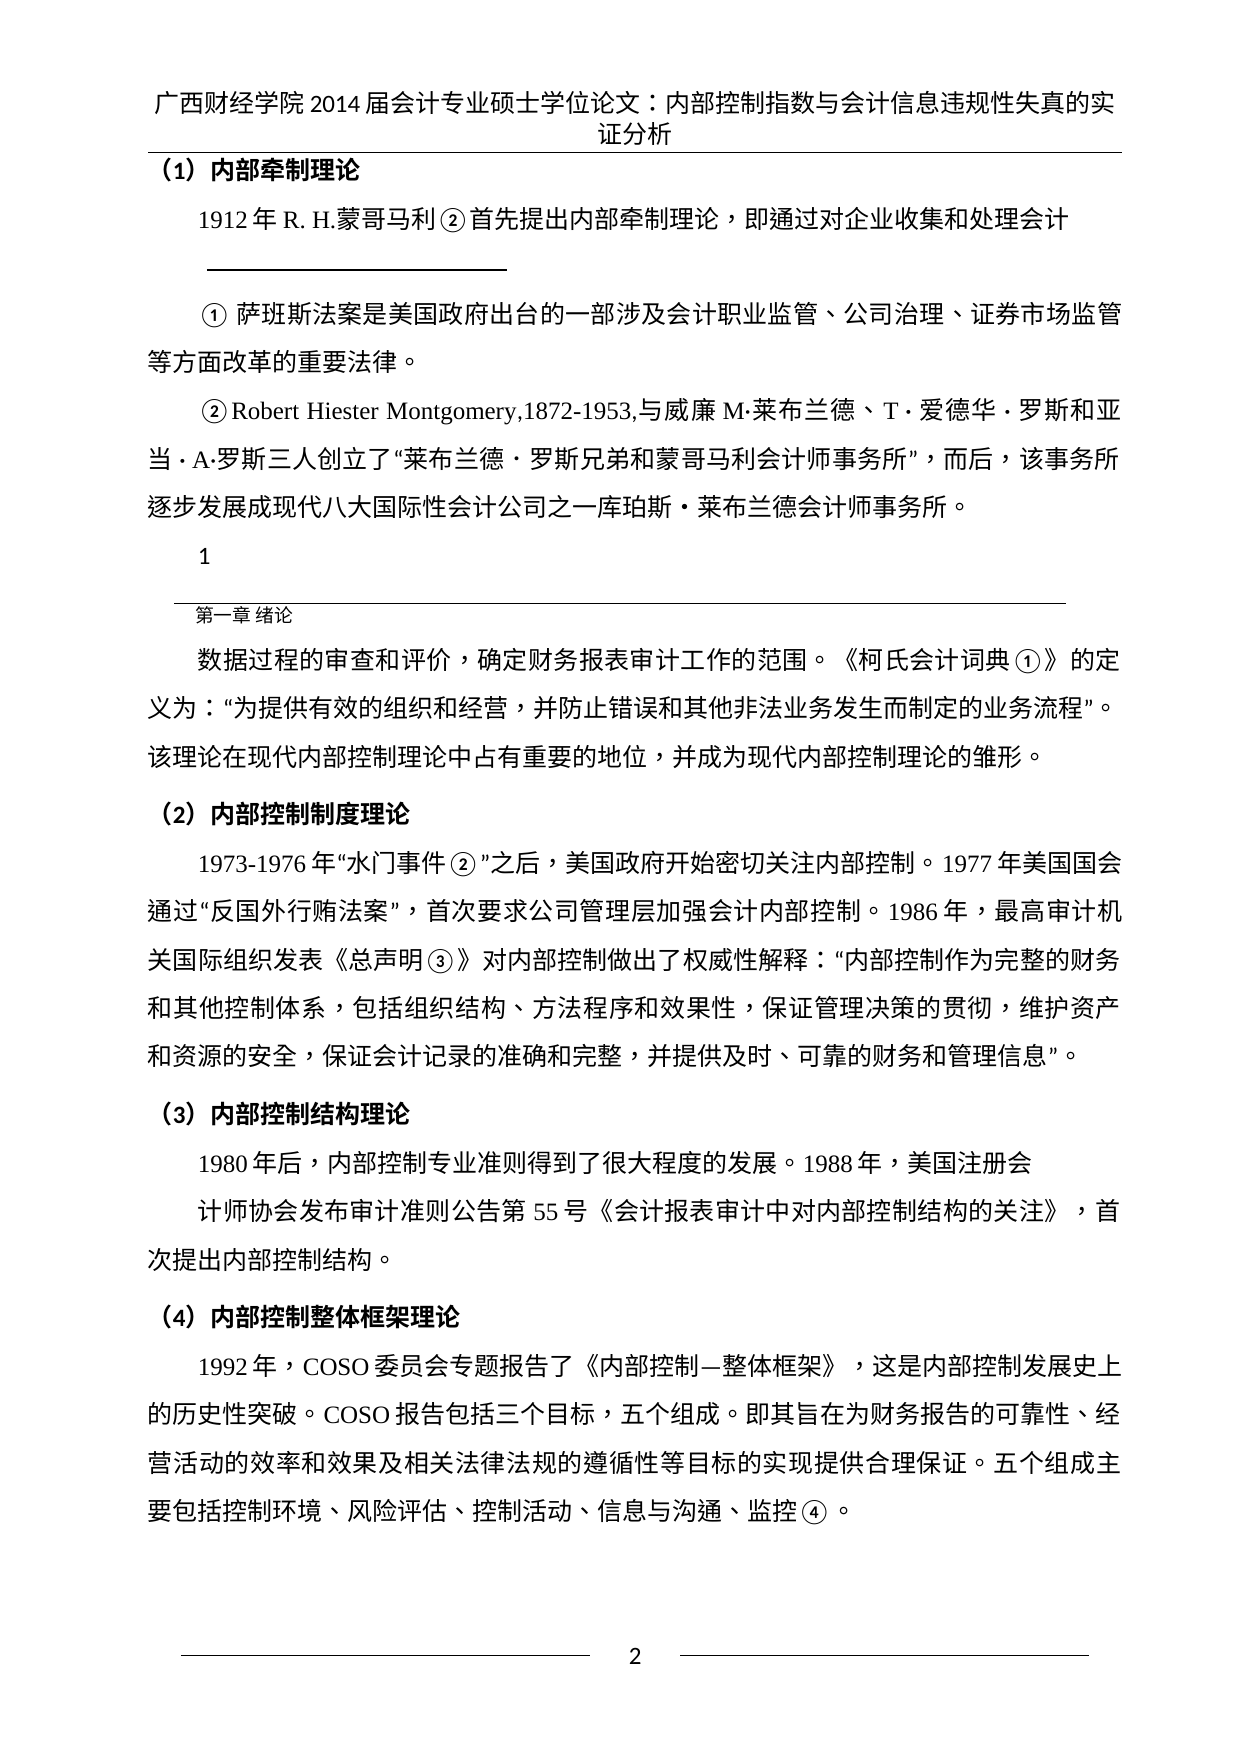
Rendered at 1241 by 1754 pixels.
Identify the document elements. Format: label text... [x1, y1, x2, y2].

text 1973-1976年“水门事件②”之后，美国政府开始密切关注内部控制。1977年美国国会通过“反国外行贿法案”，首次要求公司管理层加强会计内部控制。1986年，最高审计机关国际组织发表《总声明③》对内部控制做出了权威性解释：“内部控制作为完整的财务和其他控制体系，包括组织结构、方法程序和效果性，保证管理决策的贯彻，维护资产和资源的安全，保证会计记录的准确和完整，并提供及时、可靠的财务和管理信息”。 [148, 830, 1122, 1072]
text 1 [148, 523, 1122, 571]
subtitle （4）内部控制整体框架理论 [148, 1299, 1122, 1333]
text 数据过程的审查和评价，确定财务报表审计工作的范围。《柯氏会计词典①》的定义为：“为提供有效的组织和经营，并防止错误和其他非法业务发生而制定的业务流程”。该理论在现代内部控制理论中占有重要的地位，并成为现代内部控制理论的雏形。 [148, 627, 1122, 772]
text 第一章 绪论 [148, 571, 1122, 627]
subtitle （1）内部牵制理论 [148, 153, 1122, 187]
text 1980年后，内部控制专业准则得到了很大程度的发展。1988年，美国注册会 [148, 1130, 1122, 1179]
subtitle （3）内部控制结构理论 [148, 1096, 1122, 1130]
subtitle （2）内部控制制度理论 [148, 796, 1122, 830]
text ①萨班斯法案是美国政府出台的一部涉及会计职业监管、公司治理、证券市场监管等方面改革的重要法律。 [148, 281, 1122, 378]
text 计师协会发布审计准则公告第55号《会计报表审计中对内部控制结构的关注》，首次提出内部控制结构。 [148, 1179, 1122, 1275]
text 1912年R. H.蒙哥马利②首先提出内部牵制理论，即通过对企业收集和处理会计 [148, 187, 1122, 235]
text ②Robert Hiester Montgomery,1872-1953,与威廉M·莱布兰德、T・爱德华・罗斯和亚当・A·罗斯三人创立了“莱布兰德．罗斯兄弟和蒙哥马利会计师事务所”，而后，该事务所逐步发展成现代八大国际性会计公司之一库珀斯・莱布兰德会计师事务所。 [148, 378, 1122, 523]
text 1992年，COSO委员会专题报告了《内部控制—整体框架》，这是内部控制发展史上的历史性突破。COSO报告包括三个目标，五个组成。即其旨在为财务报告的可靠性、经营活动的效率和效果及相关法律法规的遵循性等目标的实现提供合理保证。五个组成主要包括控制环境、风险评估、控制活动、信息与沟通、监控④。 [148, 1333, 1122, 1527]
